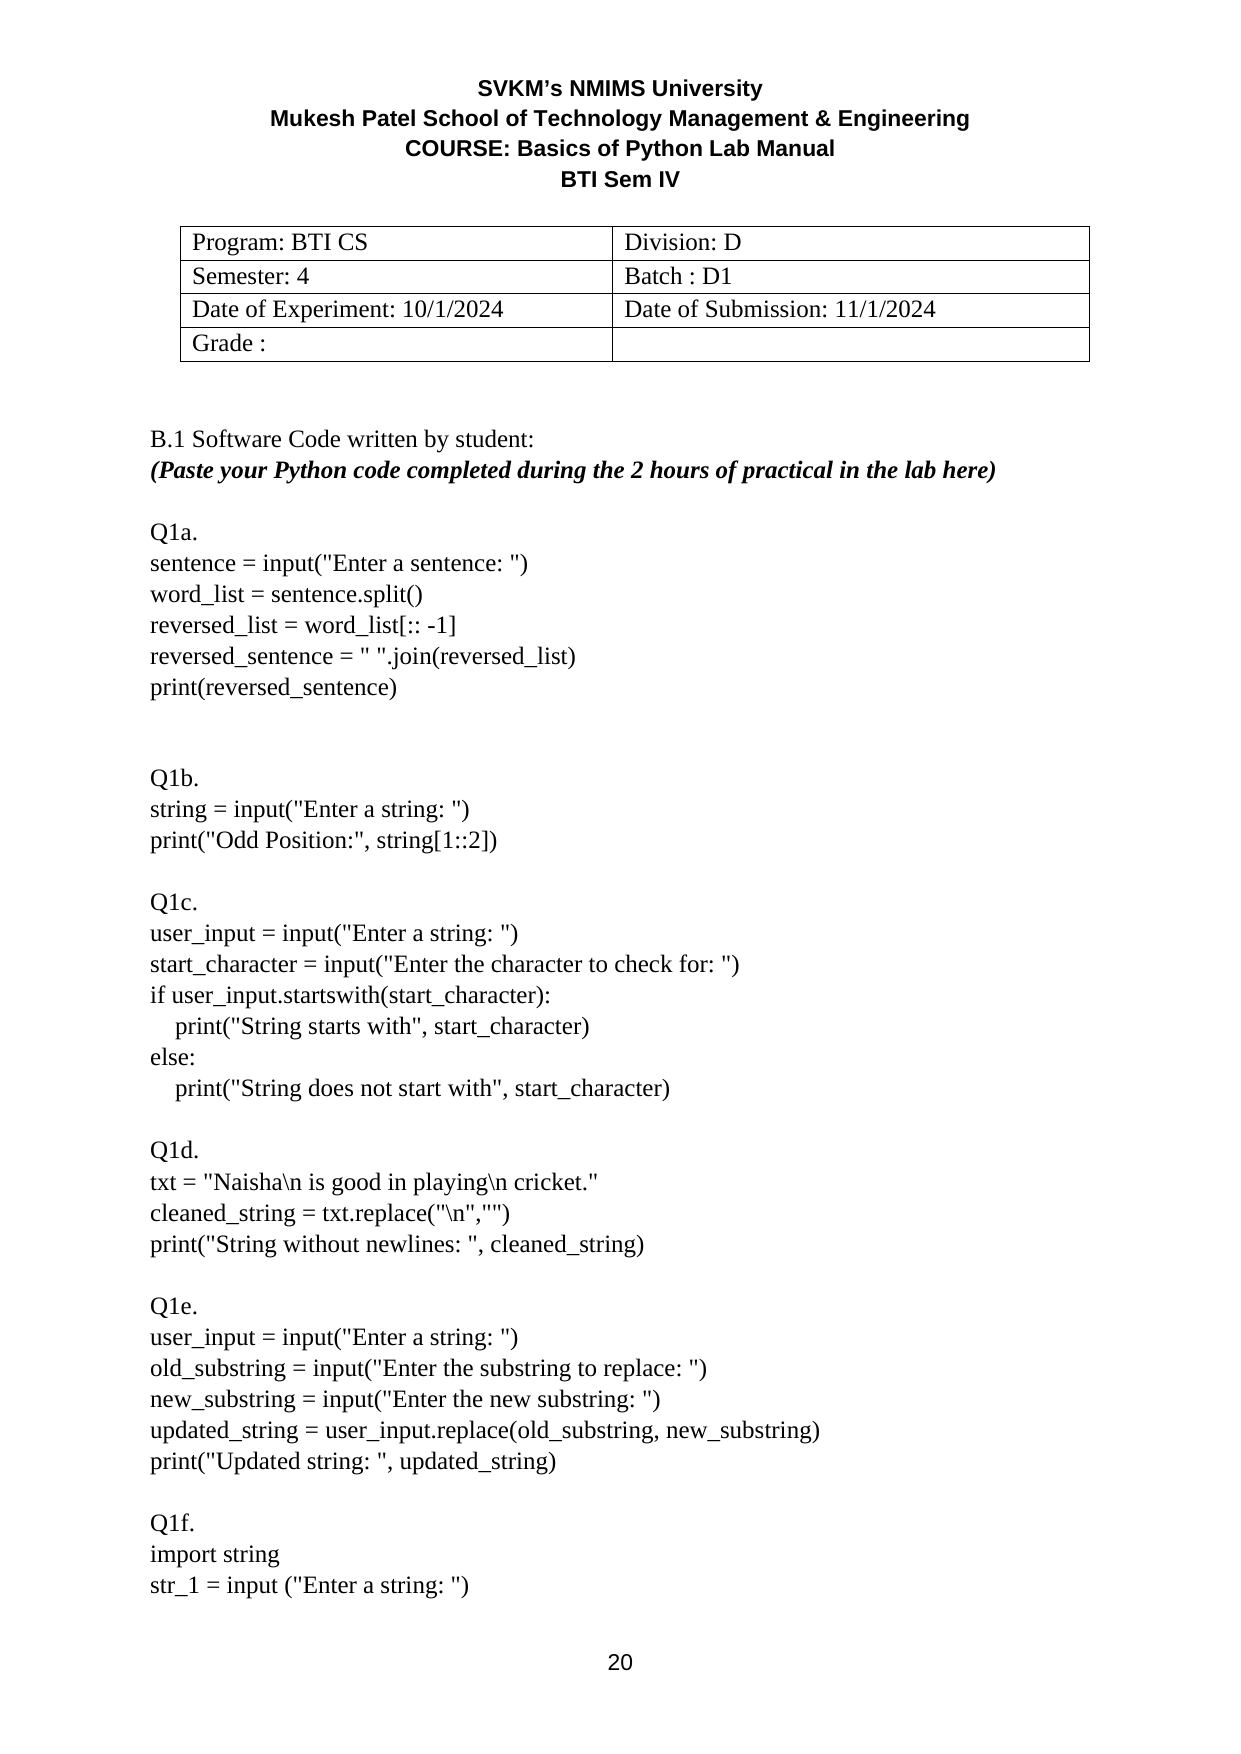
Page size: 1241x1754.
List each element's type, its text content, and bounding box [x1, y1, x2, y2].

text old_substring = input("Enter the substring to replace: ") [150, 1353, 1090, 1382]
table_cell Grade : [181, 328, 612, 361]
text import string [150, 1539, 1090, 1568]
text print("Odd Position:", string[1::2]) [150, 825, 1090, 854]
text B.1 Software Code written by student: [150, 424, 1090, 453]
text print("String without newlines: ", cleaned_string) [150, 1229, 1090, 1257]
table_cell Date of Experiment: 10/1/2024 [181, 294, 612, 327]
text start_character = input("Enter the character to check for: ") [150, 949, 1090, 978]
text print(reversed_sentence) [150, 672, 1090, 701]
text Q1a. [150, 517, 1090, 546]
text reversed_sentence = " ".join(reversed_list) [150, 641, 1090, 670]
text Q1e. [150, 1291, 1090, 1319]
table_cell Batch : D1 [613, 261, 1089, 293]
text word_list = sentence.split() [150, 579, 1090, 608]
text print("String does not start with", start_character) [150, 1073, 1090, 1102]
text if user_input.startswith(start_character): [150, 980, 1090, 1009]
text user_input = input("Enter a string: ") [150, 918, 1090, 947]
text print("String starts with", start_character) [150, 1011, 1090, 1040]
text sentence = input("Enter a sentence: ") [150, 548, 1090, 577]
text reversed_list = word_list[:: -1] [150, 610, 1090, 639]
text else: [150, 1042, 1090, 1071]
text updated_string = user_input.replace(old_substring, new_substring) [150, 1415, 1090, 1444]
text Q1d. [150, 1136, 1090, 1164]
text cleaned_string = txt.replace("\n","") [150, 1198, 1090, 1226]
text string = input("Enter a string: ") [150, 794, 1090, 823]
text str_1 = input ("Enter a string: ") [150, 1570, 1090, 1599]
table_cell Program: BTI CS [181, 227, 612, 260]
text txt = "Naisha\n is good in playing\n cricket." [150, 1167, 1090, 1195]
text print("Updated string: ", updated_string) [150, 1446, 1090, 1475]
table_cell Division: D [613, 227, 1089, 260]
table_cell Semester: 4 [181, 261, 612, 293]
text Q1b. [150, 763, 1090, 792]
text (Paste your Python code completed during the 2 hours of practical in the lab here) [150, 455, 1090, 484]
text Q1c. [150, 887, 1090, 916]
table_cell Date of Submission: 11/1/2024 [613, 294, 1089, 327]
text user_input = input("Enter a string: ") [150, 1322, 1090, 1351]
text Q1f. [150, 1508, 1090, 1537]
table_cell [613, 328, 1089, 361]
text new_substring = input("Enter the new substring: ") [150, 1384, 1090, 1413]
